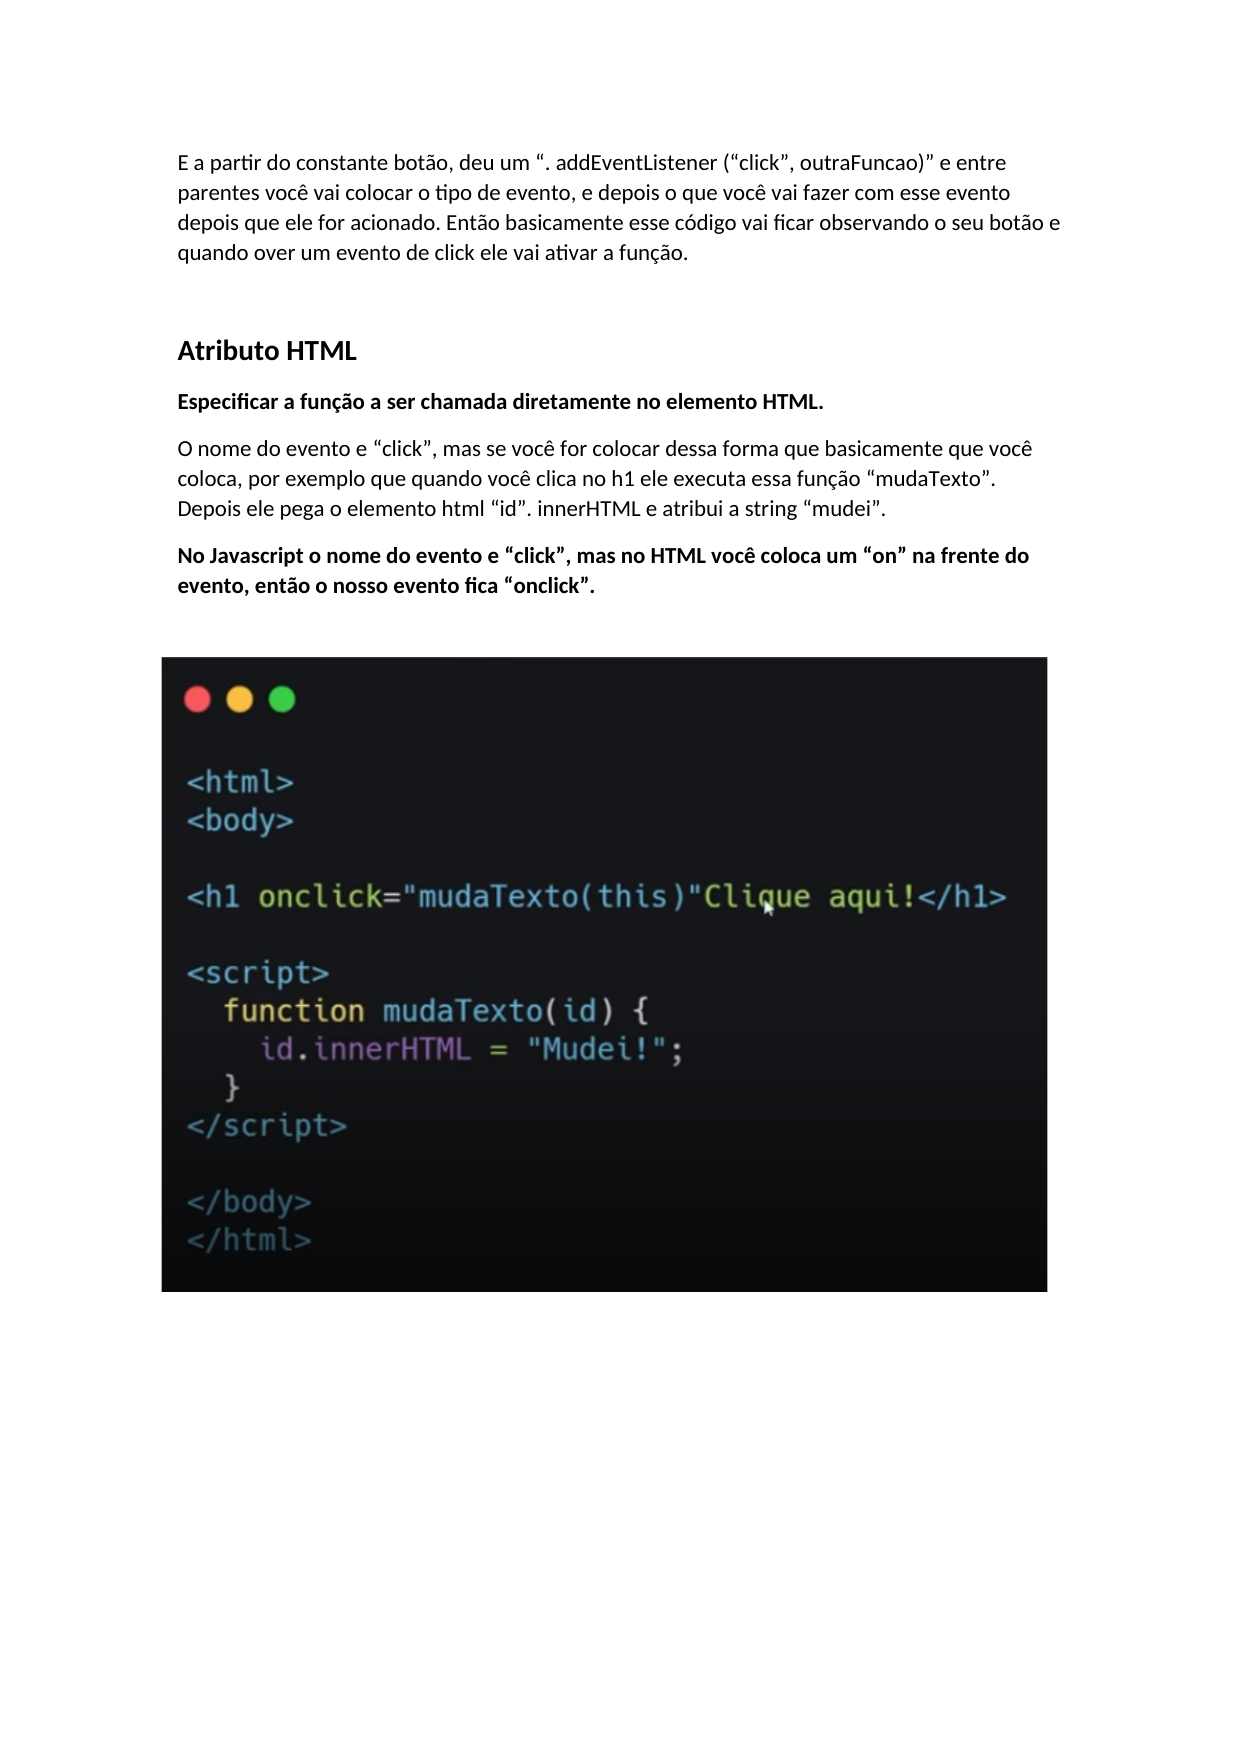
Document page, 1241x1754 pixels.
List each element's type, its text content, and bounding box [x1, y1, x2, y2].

text Atributo HTML [177, 332, 1063, 368]
text O nome do evento e “click”, mas se você for colocar dessa forma que basicamente que você coloca, por exemplo que quando você clica no h1 ele executa essa função “mudaTexto”. Depois ele pega o elemento html “id”. innerHTML e atribui a string “mudei”. [177, 434, 1063, 522]
text E a partir do constante botão, deu um “. addEventListener (“click”, outraFuncao)” e entre parentes você vai colocar o tipo de evento, e depois o que você vai fazer com esse evento depois que ele for acionado. Então basicamente esse código vai ficar observando o seu botão e quando over um evento de click ele vai ativar a função. [177, 148, 1063, 266]
text Especificar a função a ser chamada diretamente no elemento HTML. [177, 387, 1063, 415]
picture [161, 657, 1048, 1292]
text No Javascript o nome do evento e “click”, mas no HTML você coloca um “on” na frente do evento, então o nosso evento fica “onclick”. [177, 541, 1063, 599]
